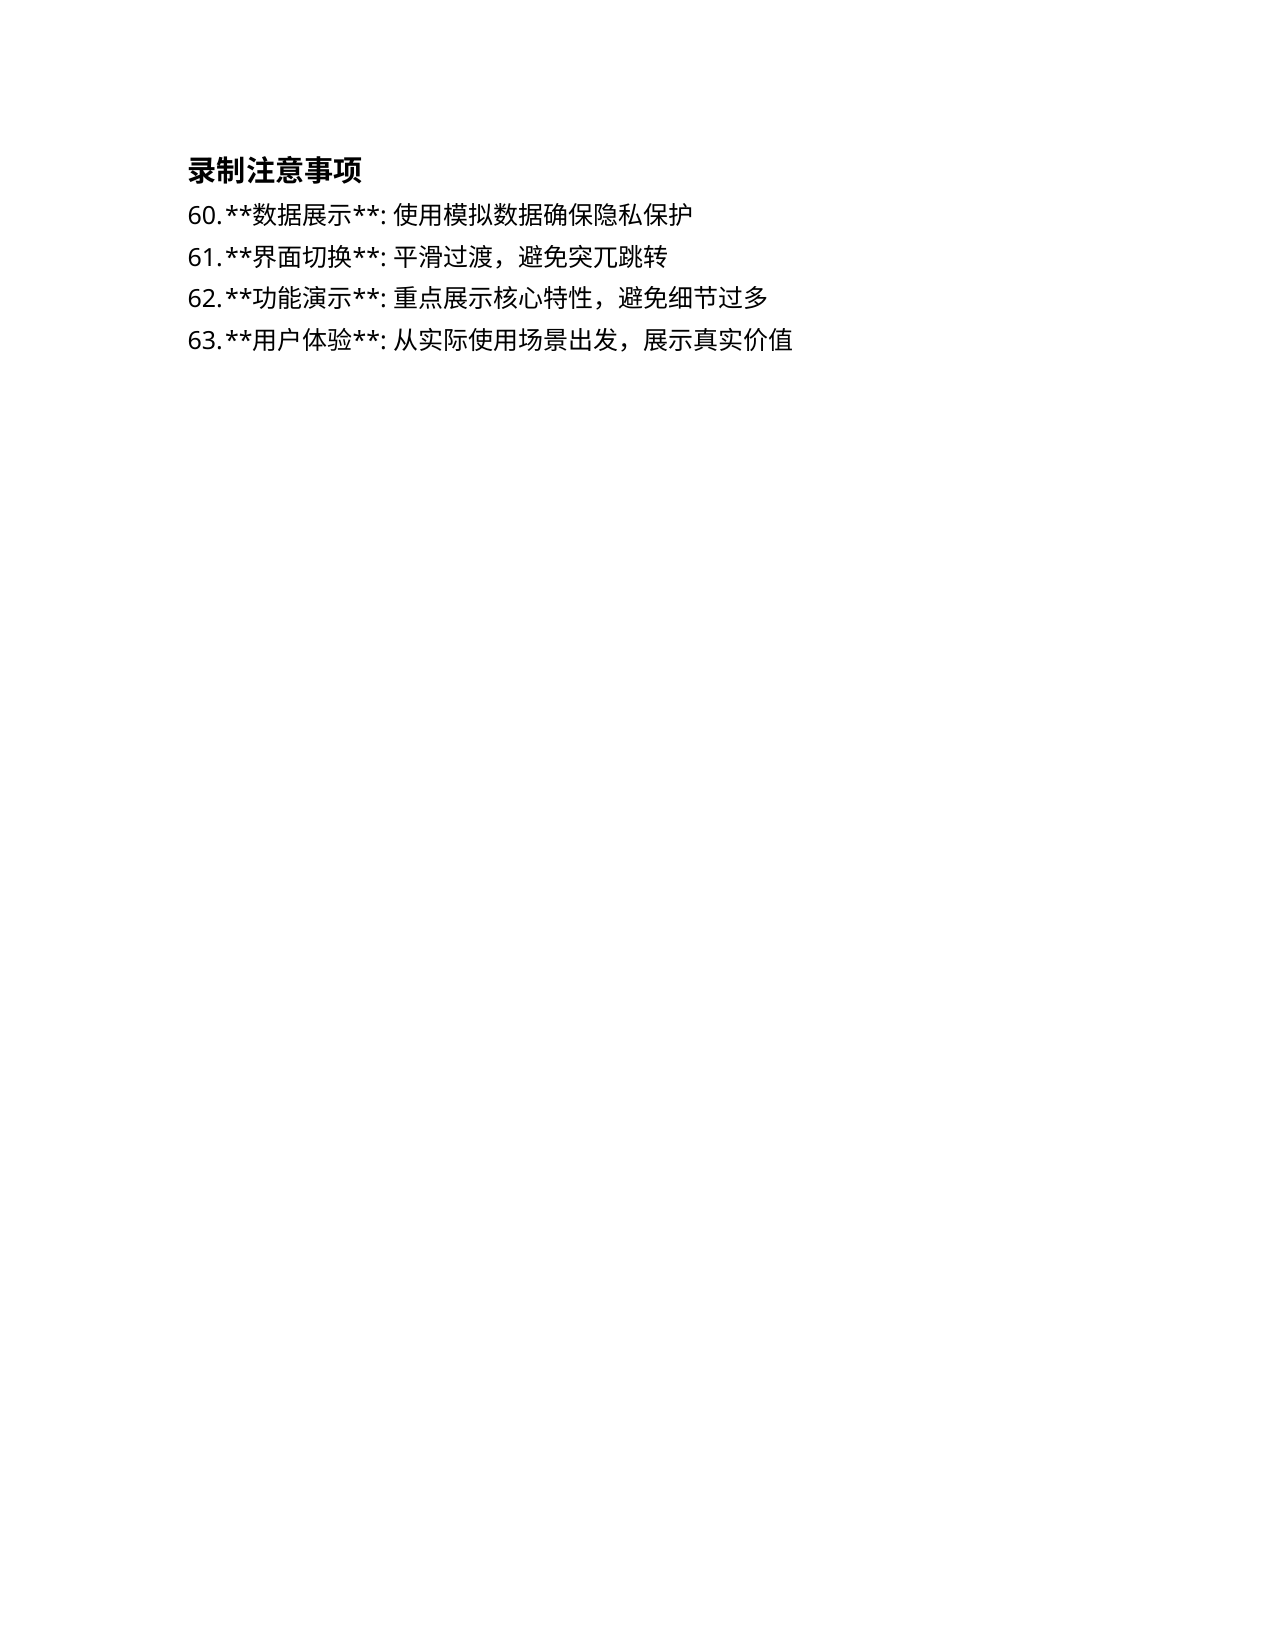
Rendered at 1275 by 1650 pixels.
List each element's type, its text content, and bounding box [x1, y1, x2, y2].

list **功能演示**: 重点展示核心特性，避免细节过多 [187, 279, 1087, 315]
list **界面切换**: 平滑过渡，避免突兀跳转 [187, 237, 1087, 273]
subtitle 录制注意事项 [187, 150, 1087, 190]
list **数据展示**: 使用模拟数据确保隐私保护 [187, 196, 1087, 232]
list **用户体验**: 从实际使用场景出发，展示真实价值 [187, 321, 1087, 357]
